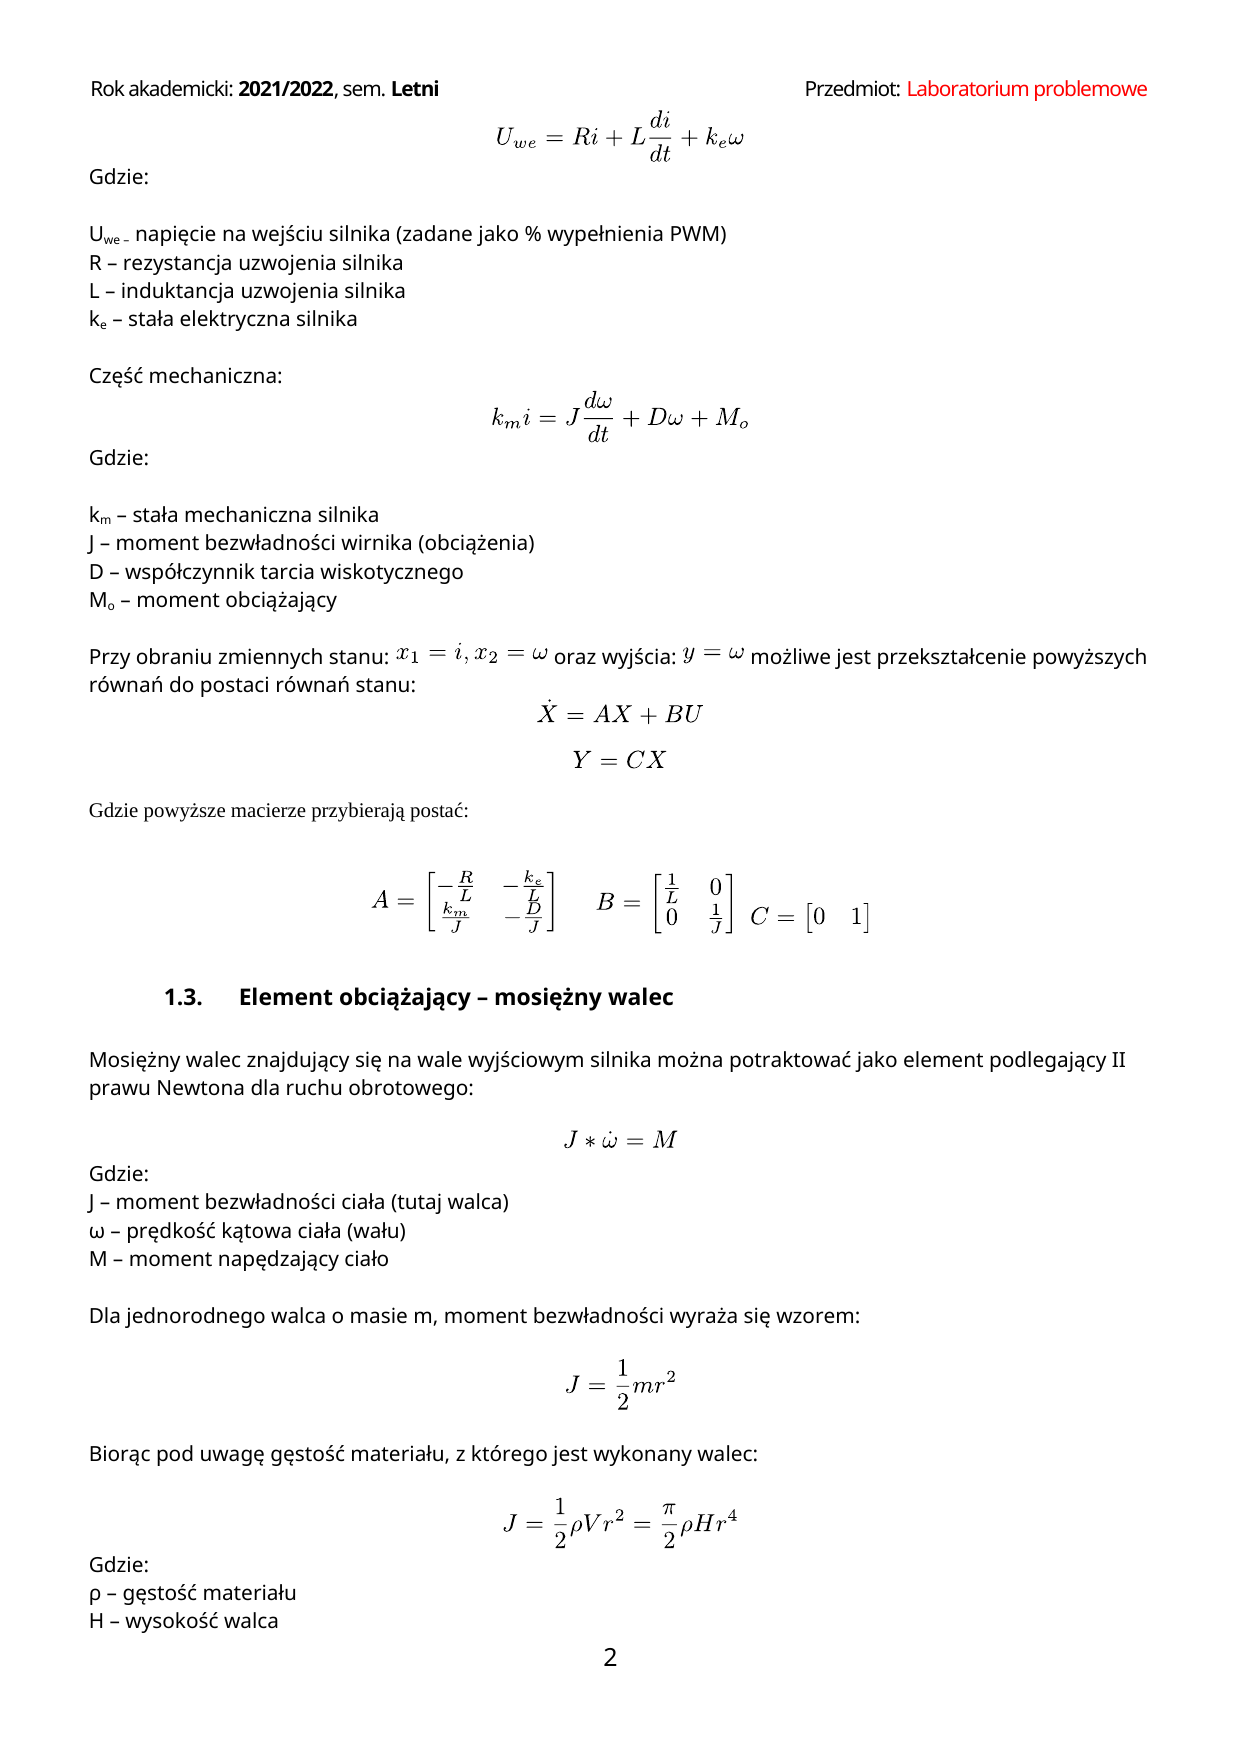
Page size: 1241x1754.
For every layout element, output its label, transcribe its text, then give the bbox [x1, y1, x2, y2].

text ρ – gęstość materiału [88, 1578, 1152, 1607]
text Gdzie: [88, 1550, 1152, 1578]
text D – współczynnik tarcia wiskotycznego [88, 557, 1152, 585]
text J – moment bezwładności wirnika (obciążenia) [88, 528, 1152, 557]
text Mo – moment obciążający [88, 585, 1152, 614]
text R – rezystancja uzwojenia silnika [88, 248, 1152, 276]
text Mosiężny walec znajdujący się na wale wyjściowym silnika można potraktować jako element podlegający II prawu Newtona dla ruchu obrotowego: [88, 1045, 1152, 1102]
text Biorąc pod uwagę gęstość materiału, z którego jest wykonany walec: [88, 1439, 1152, 1468]
text Przy obraniu zmiennych stanu: oraz wyjścia: możliwe jest przekształcenie powyższych równań do postaci równań stanu: [88, 642, 1152, 699]
text Gdzie: [88, 162, 1152, 191]
text Część mechaniczna: [88, 361, 1152, 390]
text Dla jednorodnego walca o masie m, moment bezwładności wyraża się wzorem: [88, 1301, 1152, 1329]
text M – moment napędzający ciało [88, 1244, 1152, 1273]
text Uwe – napięcie na wejściu silnika (zadane jako % wypełnienia PWM) [88, 219, 1152, 248]
text Gdzie: [88, 1159, 1152, 1187]
text ke – stała elektryczna silnika [88, 304, 1152, 333]
subtitle Element obciążający – mosiężny walec [163, 981, 1152, 1012]
text Gdzie powyższe macierze przybierają postać: [88, 798, 1152, 822]
text H – wysokość walca [88, 1607, 1152, 1635]
text ω – prędkość kątowa ciała (wału) [88, 1216, 1152, 1244]
text Gdzie: [88, 443, 1152, 472]
text L – induktancja uzwojenia silnika [88, 276, 1152, 304]
text J – moment bezwładności ciała (tutaj walca) [88, 1187, 1152, 1216]
text km – stała mechaniczna silnika [88, 500, 1152, 528]
